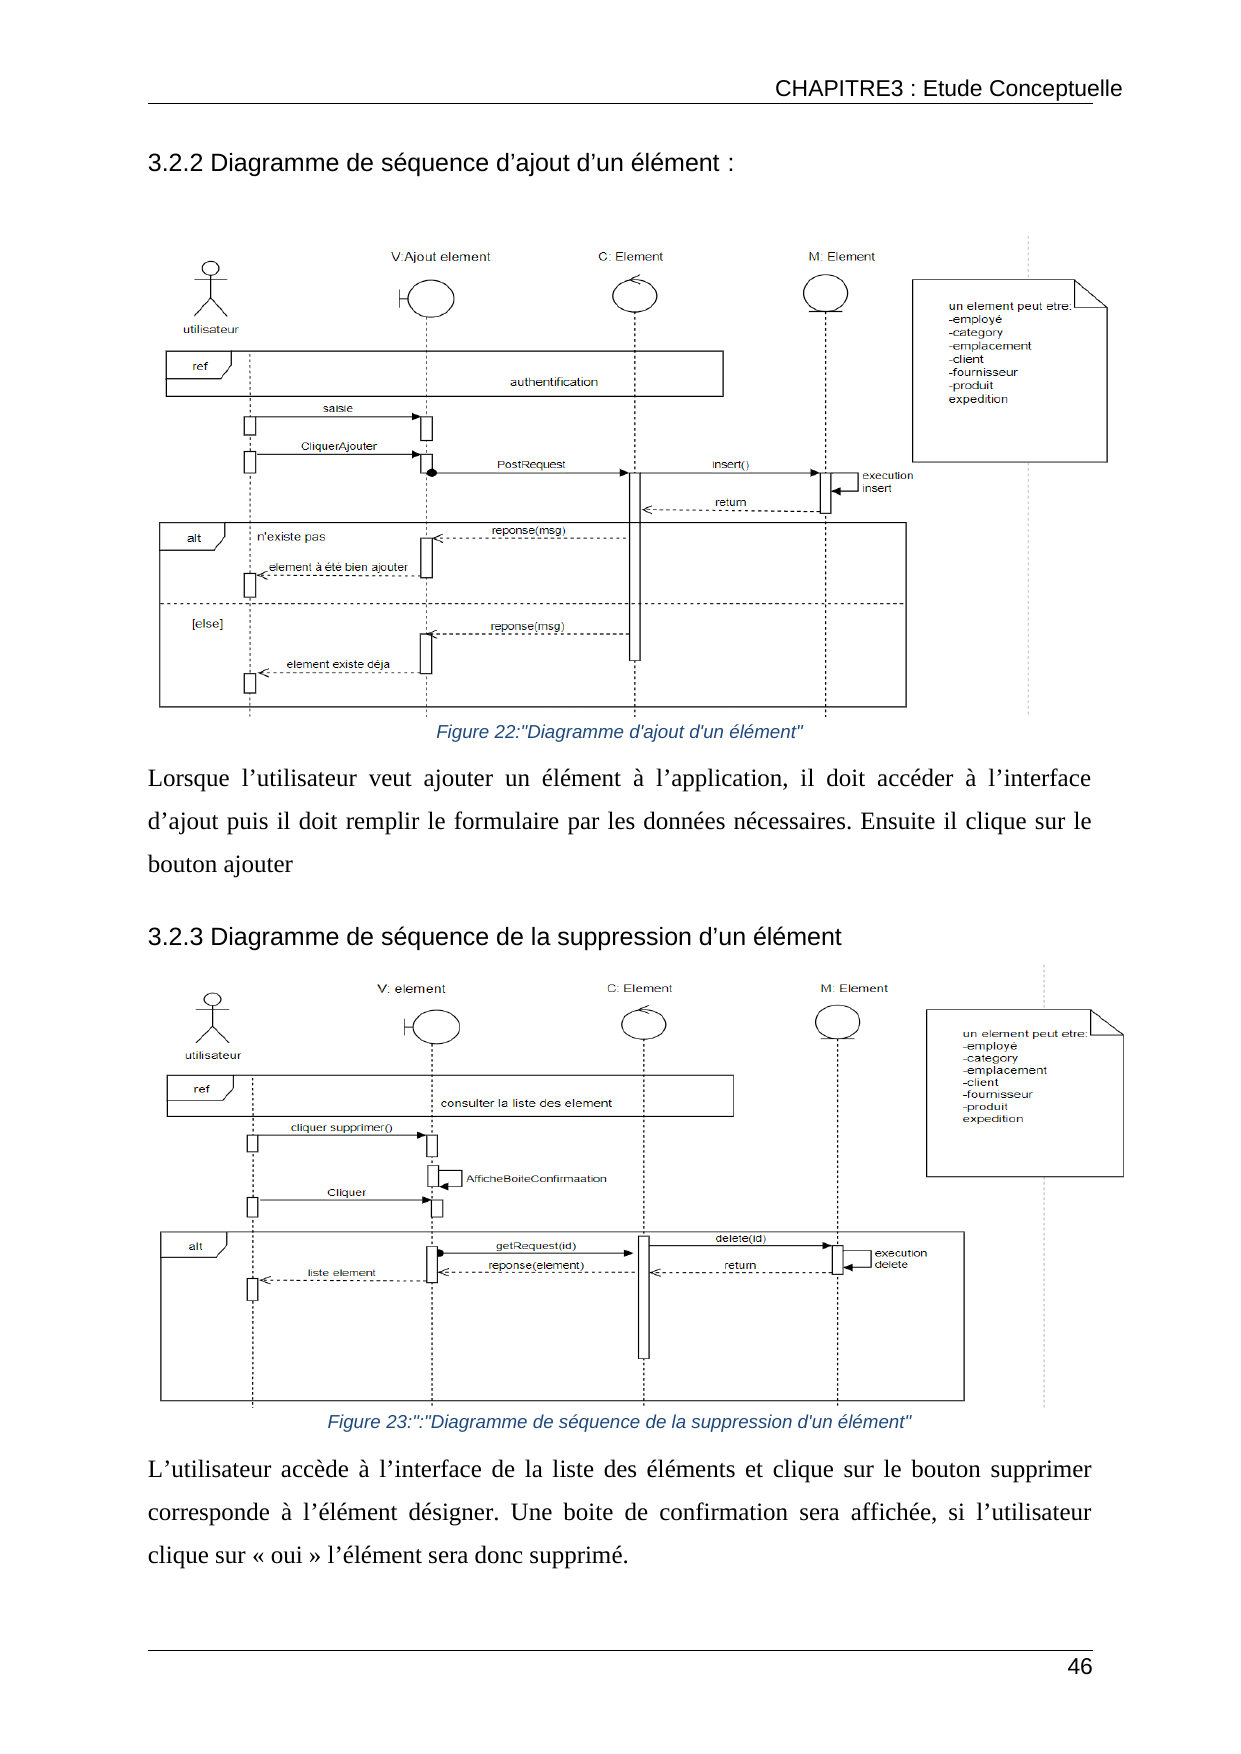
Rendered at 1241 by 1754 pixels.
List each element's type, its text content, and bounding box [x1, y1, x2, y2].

text Figure 23:":"Diagramme de séquence de la suppression d'un élément" [148, 1411, 1093, 1433]
text Figure 22:"Diagramme d'ajout d'un élément" [148, 721, 1093, 742]
subtitle 3.2.2 Diagramme de séquence d’ajout d’un élément : [148, 148, 1093, 176]
subtitle 3.2.3 Diagramme de séquence de la suppression d’un élément [148, 922, 1093, 950]
picture [147, 962, 1155, 1408]
list L’utilisateur accède à l’interface de la liste des éléments et clique sur le bouton supprimer corresponde à l’élément désigner. Une boite de confirmation sera affichée, si l’utilisateur clique sur « oui » l’élément sera donc supprimé. [148, 1454, 1093, 1569]
list Lorsque l’utilisateur veut ajouter un élément à l’application, il doit accéder à l’interface d’ajout puis il doit remplir le formulaire par les données nécessaires. Ensuite il clique sur le bouton ajouter [148, 763, 1093, 878]
picture [147, 233, 1116, 717]
